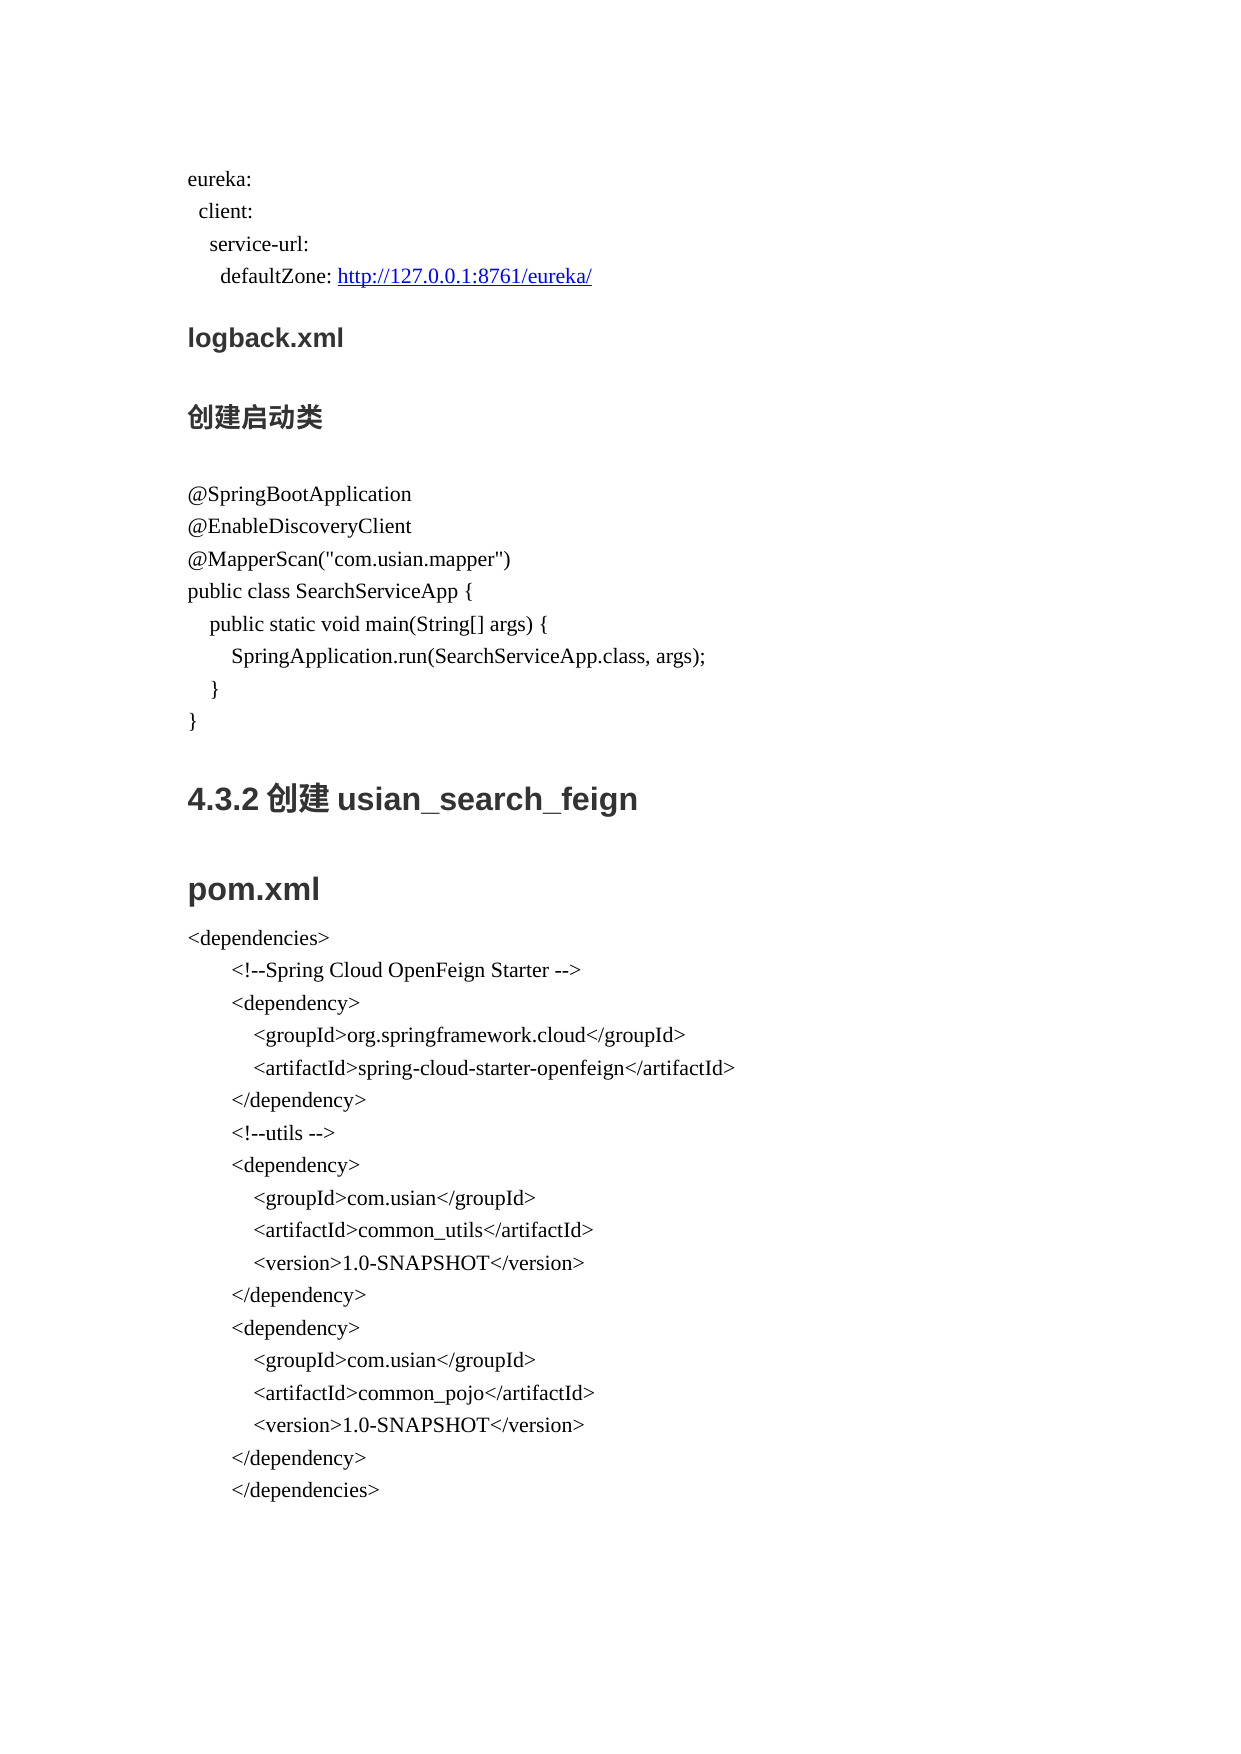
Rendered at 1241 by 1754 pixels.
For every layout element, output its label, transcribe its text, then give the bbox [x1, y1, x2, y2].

text <artifactId>common_pojo</artifactId> [187, 1376, 1053, 1409]
text defaultZone: http://127.0.0.1:8761/eureka/ [187, 259, 1053, 292]
text eureka: [187, 162, 1053, 194]
text <version>1.0-SNAPSHOT</version> [187, 1246, 1053, 1279]
text </dependency> [187, 1279, 1053, 1311]
text client: [187, 194, 1053, 227]
text public class SearchServiceApp { [187, 574, 1053, 607]
text <version>1.0-SNAPSHOT</version> [187, 1409, 1053, 1441]
subtitle 4.3.2创建usian_search_feign [187, 764, 1053, 829]
text SpringApplication.run(SearchServiceApp.class, args); [187, 639, 1053, 672]
text } [187, 704, 1053, 737]
text <groupId>com.usian</groupId> [187, 1181, 1053, 1214]
text </dependency> [187, 1441, 1053, 1474]
text @MapperScan("com.usian.mapper") [187, 542, 1053, 574]
text <dependencies> [187, 921, 1053, 954]
subtitle 创建启动类 [187, 383, 1053, 448]
subtitle logback.xml [187, 321, 1053, 354]
text } [187, 672, 1053, 704]
text <!--Spring Cloud OpenFeign Starter --> [187, 954, 1053, 986]
text </dependency> [187, 1084, 1053, 1116]
text pom.xml [187, 856, 1053, 921]
text @EnableDiscoveryClient [187, 509, 1053, 542]
text <groupId>org.springframework.cloud</groupId> [187, 1019, 1053, 1051]
text <dependency> [187, 986, 1053, 1019]
text public static void main(String[] args) { [187, 607, 1053, 639]
text <artifactId>spring-cloud-starter-openfeign</artifactId> [187, 1051, 1053, 1084]
text <dependency> [187, 1311, 1053, 1344]
text </dependencies> [187, 1474, 1053, 1506]
text <!--utils --> [187, 1116, 1053, 1149]
text <groupId>com.usian</groupId> [187, 1344, 1053, 1376]
text service-url: [187, 227, 1053, 259]
text <dependency> [187, 1149, 1053, 1181]
text @SpringBootApplication [187, 477, 1053, 509]
text <artifactId>common_utils</artifactId> [187, 1214, 1053, 1246]
